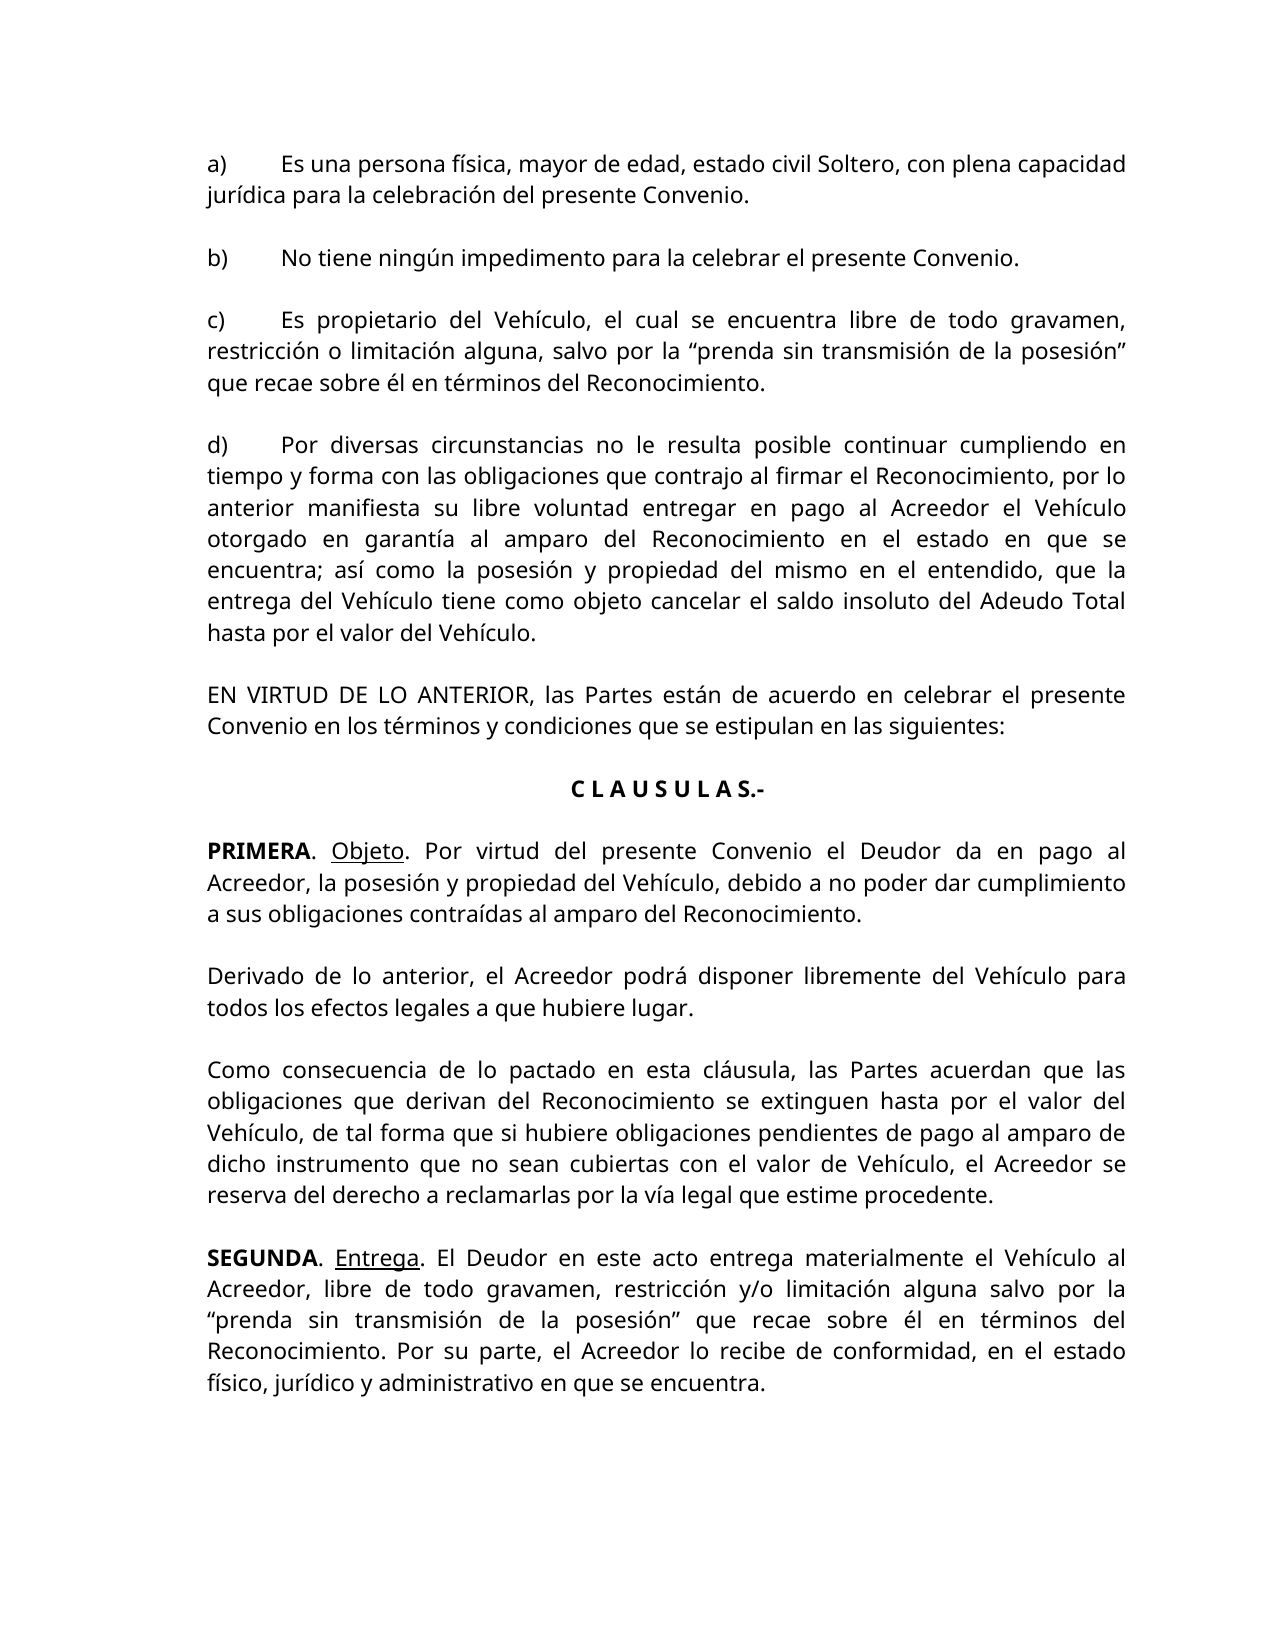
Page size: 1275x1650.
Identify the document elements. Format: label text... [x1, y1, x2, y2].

text SEGUNDA. Entrega. El Deudor en este acto entrega materialmente el Vehículo al Acreedor, libre de todo gravamen, restricción y/o limitación alguna salvo por la “prenda sin transmisión de la posesión” que recae sobre él en términos del Reconocimiento. Por su parte, el Acreedor lo recibe de conformidad, en el estado físico, jurídico y administrativo en que se encuentra. [207, 1241, 1127, 1398]
text b) No tiene ningún impedimento para la celebrar el presente Convenio. [207, 241, 1127, 273]
text a) Es una persona física, mayor de edad, estado civil Soltero, con plena capacidad jurídica para la celebración del presente Convenio. [207, 148, 1127, 210]
text Derivado de lo anterior, el Acreedor podrá disponer libremente del Vehículo para todos los efectos legales a que hubiere lugar. [207, 960, 1127, 1023]
text Como consecuencia de lo pactado en esta cláusula, las Partes acuerdan que las obligaciones que derivan del Reconocimiento se extinguen hasta por el valor del Vehículo, de tal forma que si hubiere obligaciones pendientes de pago al amparo de dicho instrumento que no sean cubiertas con el valor de Vehículo, el Acreedor se reserva del derecho a reclamarlas por la vía legal que estime procedente. [207, 1054, 1127, 1210]
text d) Por diversas circunstancias no le resulta posible continuar cumpliendo en tiempo y forma con las obligaciones que contrajo al firmar el Reconocimiento, por lo anterior manifiesta su libre voluntad entregar en pago al Acreedor el Vehículo otorgado en garantía al amparo del Reconocimiento en el estado en que se encuentra; así como la posesión y propiedad del mismo en el entendido, que la entrega del Vehículo tiene como objeto cancelar el saldo insoluto del Adeudo Total hasta por el valor del Vehículo. [207, 429, 1127, 648]
text c) Es propietario del Vehículo, el cual se encuentra libre de todo gravamen, restricción o limitación alguna, salvo por la “prenda sin transmisión de la posesión” que recae sobre él en términos del Reconocimiento. [207, 304, 1127, 398]
text C L A U S U L A S.- [207, 773, 1127, 804]
text EN VIRTUD DE LO ANTERIOR, las Partes están de acuerdo en celebrar el presente Convenio en los términos y condiciones que se estipulan en las siguientes: [207, 679, 1127, 741]
text PRIMERA. Objeto. Por virtud del presente Convenio el Deudor da en pago al Acreedor, la posesión y propiedad del Vehículo, debido a no poder dar cumplimiento a sus obligaciones contraídas al amparo del Reconocimiento. [207, 835, 1127, 929]
